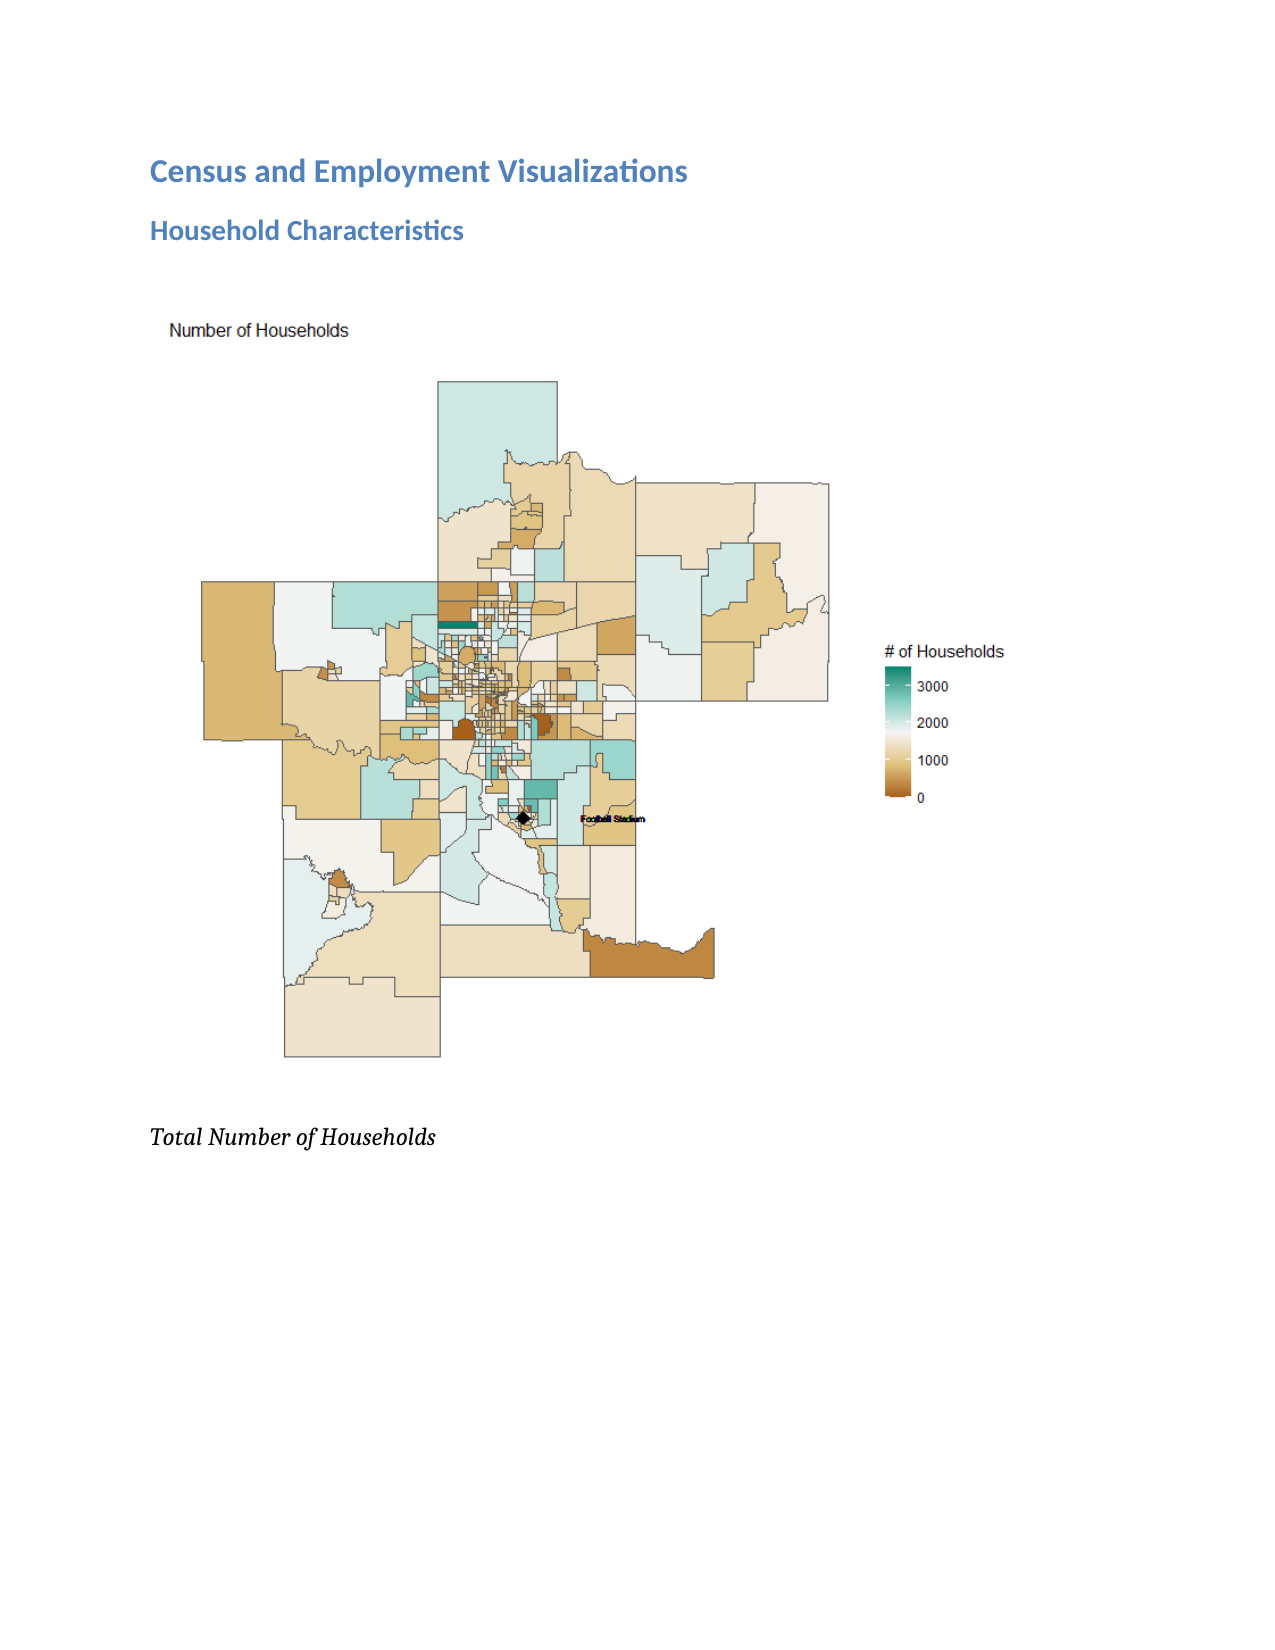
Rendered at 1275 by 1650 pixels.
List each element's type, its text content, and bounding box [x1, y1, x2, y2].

subtitle Household Characteristics [150, 212, 1125, 247]
picture [150, 313, 1025, 1103]
text Total Number of Households [150, 1123, 1125, 1152]
subtitle Census and Employment Visualizations [150, 150, 1125, 191]
